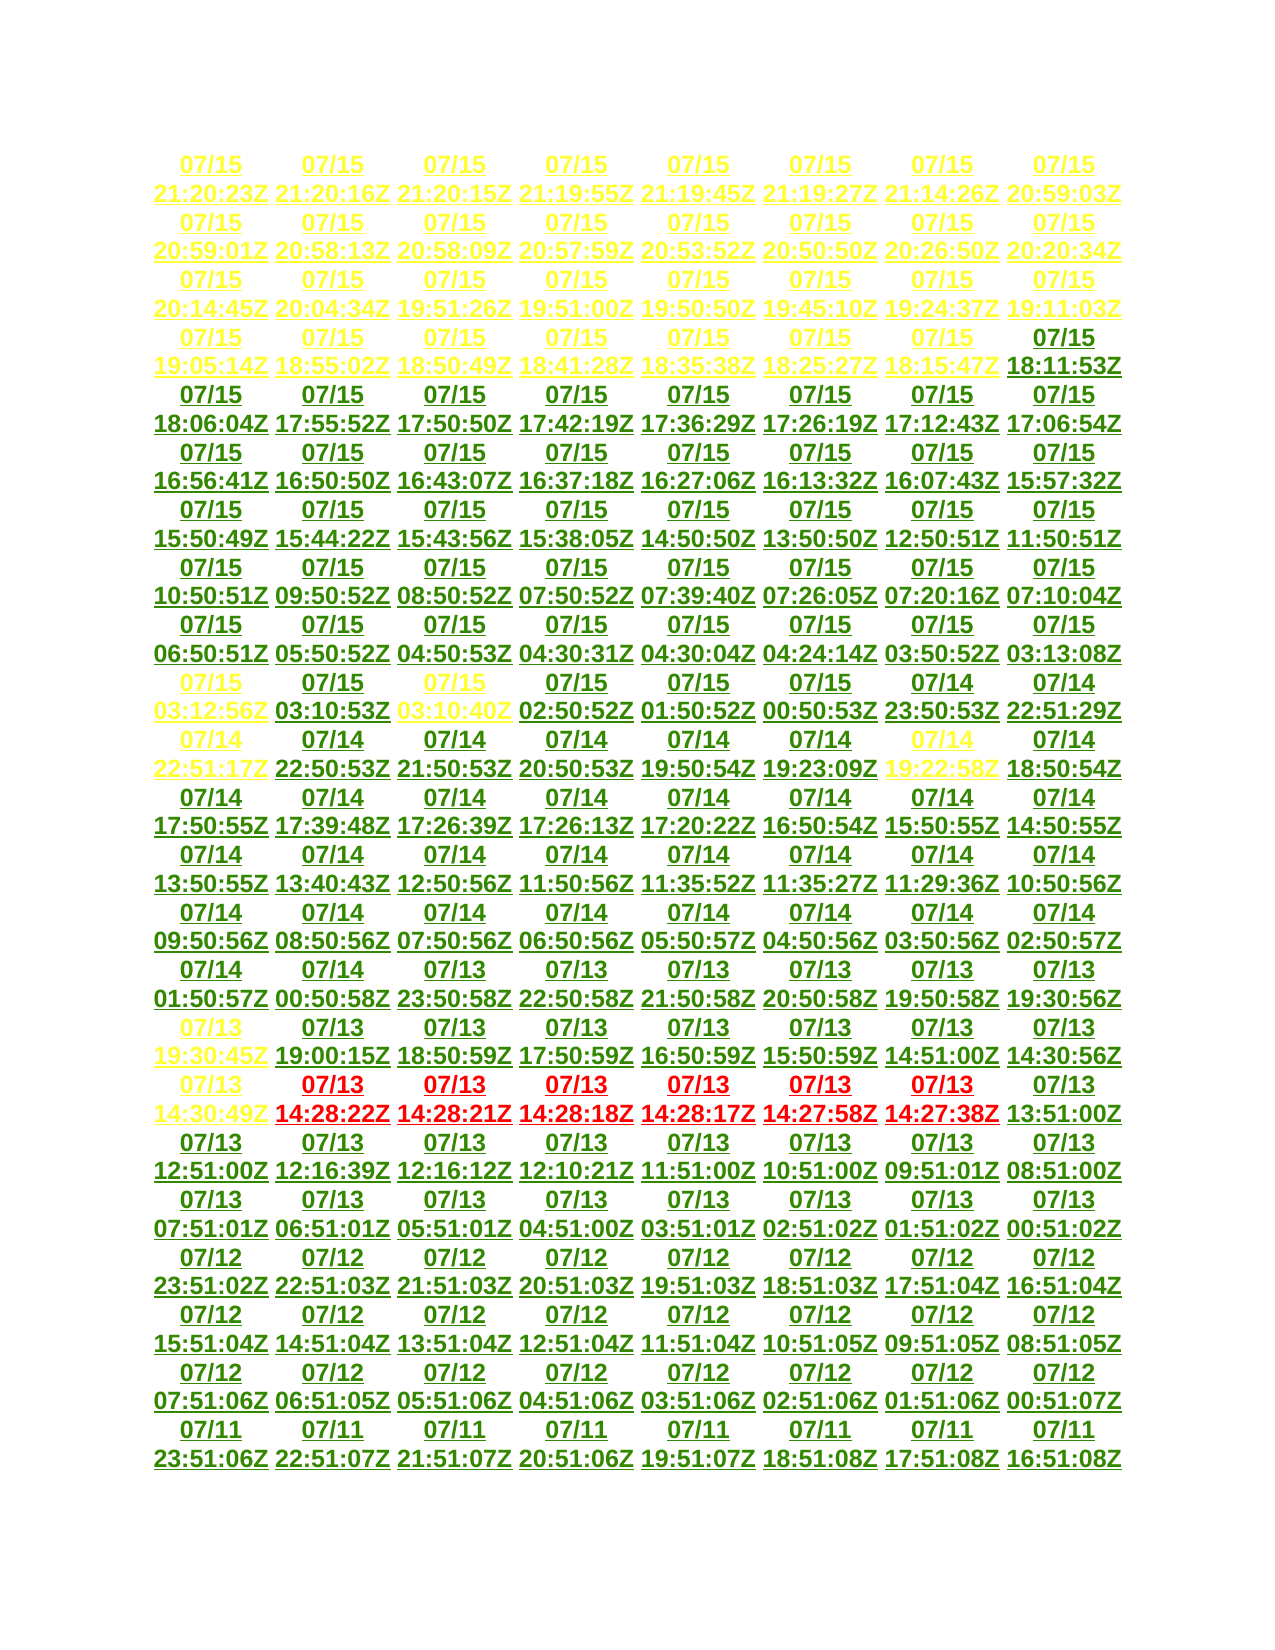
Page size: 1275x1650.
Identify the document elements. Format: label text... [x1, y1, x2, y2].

table_cell 07/15 20:53:52Z [638, 208, 759, 265]
table_cell 07/12 21:51:03Z [394, 1243, 516, 1300]
table_cell 07/13 15:50:59Z [759, 1013, 881, 1070]
table_cell 07/15 17:26:19Z [759, 380, 881, 437]
table_cell 07/15 19:45:10Z [759, 265, 881, 322]
table_cell 07/15 04:50:53Z [394, 610, 516, 667]
table_cell 07/13 06:51:01Z [272, 1185, 394, 1242]
table_cell 07/15 04:30:31Z [516, 610, 637, 667]
table_cell 07/13 21:50:58Z [638, 955, 759, 1012]
table_cell 07/14 11:35:52Z [638, 840, 759, 897]
table_cell 07/14 20:50:53Z [516, 725, 637, 782]
table_cell 07/12 06:51:05Z [272, 1358, 394, 1415]
table_cell 07/14 19:22:58Z [881, 725, 1003, 782]
table_cell 07/15 17:12:43Z [881, 380, 1003, 437]
table_cell 07/13 16:50:59Z [638, 1013, 759, 1070]
table_cell 07/13 17:50:59Z [516, 1013, 637, 1070]
table_cell 07/14 19:50:54Z [638, 725, 759, 782]
table_cell 07/11 20:51:06Z [516, 1415, 637, 1472]
table_cell 07/15 01:50:52Z [638, 668, 759, 725]
table_cell 07/15 18:15:47Z [881, 323, 1003, 380]
table_cell 07/15 15:44:22Z [272, 495, 394, 552]
table_cell 07/13 01:51:02Z [881, 1185, 1003, 1242]
table_cell 07/12 19:51:03Z [638, 1243, 759, 1300]
table_cell 07/13 11:51:00Z [638, 1128, 759, 1185]
table_cell 07/13 14:28:17Z [638, 1070, 759, 1127]
table_cell 07/15 07:20:16Z [881, 553, 1003, 610]
table_cell 07/15 05:50:52Z [272, 610, 394, 667]
table_cell 07/14 13:50:55Z [150, 840, 272, 897]
table_cell 07/15 15:57:32Z [1003, 438, 1125, 495]
table_cell 07/13 09:51:01Z [881, 1128, 1003, 1185]
table_cell 07/13 22:50:58Z [516, 955, 637, 1012]
table_cell 07/15 21:14:26Z [881, 150, 1003, 207]
table_cell 07/13 02:51:02Z [759, 1185, 881, 1242]
table_cell 07/12 03:51:06Z [638, 1358, 759, 1415]
table_cell 07/12 04:51:06Z [516, 1358, 637, 1415]
table_cell 07/11 17:51:08Z [881, 1415, 1003, 1472]
table_cell 07/13 08:51:00Z [1003, 1128, 1125, 1185]
table_cell 07/15 20:58:09Z [394, 208, 516, 265]
table_cell 07/15 18:25:27Z [759, 323, 881, 380]
table_cell 07/13 12:10:21Z [516, 1128, 637, 1185]
table_cell 07/15 03:10:40Z [394, 668, 516, 725]
table_cell 07/13 14:28:18Z [516, 1070, 637, 1127]
table_cell 07/14 17:26:13Z [516, 783, 637, 840]
table_cell 07/13 07:51:01Z [150, 1185, 272, 1242]
table_cell 07/11 22:51:07Z [272, 1415, 394, 1472]
table_cell 07/15 17:36:29Z [638, 380, 759, 437]
table_cell 07/12 00:51:07Z [1003, 1358, 1125, 1415]
table_cell 07/14 21:50:53Z [394, 725, 516, 782]
table_cell 07/15 07:39:40Z [638, 553, 759, 610]
table_cell 07/15 21:20:23Z [150, 150, 272, 207]
table_cell 07/13 14:30:49Z [150, 1070, 272, 1127]
table_cell 07/15 03:13:08Z [1003, 610, 1125, 667]
table_cell 07/13 14:27:38Z [881, 1070, 1003, 1127]
table_cell 07/12 23:51:02Z [150, 1243, 272, 1300]
table_cell 07/14 12:50:56Z [394, 840, 516, 897]
table_cell 07/15 21:19:45Z [638, 150, 759, 207]
table_cell 07/14 22:51:17Z [150, 725, 272, 782]
table_cell 07/15 17:55:52Z [272, 380, 394, 437]
table_cell 07/15 16:27:06Z [638, 438, 759, 495]
table_cell 07/15 08:50:52Z [394, 553, 516, 610]
table_cell 07/12 02:51:06Z [759, 1358, 881, 1415]
table_cell 07/15 18:06:04Z [150, 380, 272, 437]
table_cell 07/15 12:50:51Z [881, 495, 1003, 552]
table_cell 07/15 07:10:04Z [1003, 553, 1125, 610]
table_cell 07/12 05:51:06Z [394, 1358, 516, 1415]
table_cell 07/14 22:51:29Z [1003, 668, 1125, 725]
table_cell 07/13 19:00:15Z [272, 1013, 394, 1070]
table_cell 07/14 15:50:55Z [881, 783, 1003, 840]
table_cell 07/13 19:30:56Z [1003, 955, 1125, 1012]
table_cell 07/13 13:51:00Z [1003, 1070, 1125, 1127]
table_cell 07/12 14:51:04Z [272, 1300, 394, 1357]
table_cell 07/14 17:50:55Z [150, 783, 272, 840]
table_cell 07/11 16:51:08Z [1003, 1415, 1125, 1472]
table_cell 07/14 01:50:57Z [150, 955, 272, 1012]
table_cell 07/15 16:50:50Z [272, 438, 394, 495]
table_cell 07/15 18:41:28Z [516, 323, 637, 380]
table_cell 07/15 15:50:49Z [150, 495, 272, 552]
table_cell 07/12 22:51:03Z [272, 1243, 394, 1300]
table_cell 07/15 17:50:50Z [394, 380, 516, 437]
table_cell 07/13 23:50:58Z [394, 955, 516, 1012]
table_cell 07/13 19:50:58Z [881, 955, 1003, 1012]
table_cell 07/15 19:51:26Z [394, 265, 516, 322]
table_cell 07/15 18:50:49Z [394, 323, 516, 380]
table_cell 07/12 11:51:04Z [638, 1300, 759, 1357]
table_cell 07/13 03:51:01Z [638, 1185, 759, 1242]
table_cell 07/12 09:51:05Z [881, 1300, 1003, 1357]
table_cell 07/14 05:50:57Z [638, 898, 759, 955]
table_cell 07/15 20:57:59Z [516, 208, 637, 265]
table_cell 07/11 21:51:07Z [394, 1415, 516, 1472]
table_cell 07/12 12:51:04Z [516, 1300, 637, 1357]
table_cell 07/14 02:50:57Z [1003, 898, 1125, 955]
table_cell 07/15 18:55:02Z [272, 323, 394, 380]
table_cell 07/14 04:50:56Z [759, 898, 881, 955]
table_cell 07/15 21:20:15Z [394, 150, 516, 207]
table_cell 07/12 15:51:04Z [150, 1300, 272, 1357]
table_cell 07/14 10:50:56Z [1003, 840, 1125, 897]
table_cell 07/12 17:51:04Z [881, 1243, 1003, 1300]
table_cell 07/14 16:50:54Z [759, 783, 881, 840]
table_cell 07/15 17:06:54Z [1003, 380, 1125, 437]
table_cell 07/15 20:50:50Z [759, 208, 881, 265]
table_cell 07/14 06:50:56Z [516, 898, 637, 955]
table_cell 07/14 11:29:36Z [881, 840, 1003, 897]
table_cell 07/13 19:30:45Z [150, 1013, 272, 1070]
table_cell 07/15 03:12:56Z [150, 668, 272, 725]
table_cell 07/15 20:59:01Z [150, 208, 272, 265]
table_cell 07/11 18:51:08Z [759, 1415, 881, 1472]
table_cell 07/11 23:51:06Z [150, 1415, 272, 1472]
table_cell 07/15 16:37:18Z [516, 438, 637, 495]
table_cell 07/15 21:19:55Z [516, 150, 637, 207]
table_cell 07/13 04:51:00Z [516, 1185, 637, 1242]
table_cell 07/13 14:28:22Z [272, 1070, 394, 1127]
table_cell 07/15 15:43:56Z [394, 495, 516, 552]
table_cell 07/14 11:35:27Z [759, 840, 881, 897]
table_cell 07/14 17:39:48Z [272, 783, 394, 840]
table_cell 07/11 19:51:07Z [638, 1415, 759, 1472]
table_cell 07/15 07:26:05Z [759, 553, 881, 610]
table_cell 07/15 17:42:19Z [516, 380, 637, 437]
table_cell 07/13 05:51:01Z [394, 1185, 516, 1242]
table_cell 07/15 11:50:51Z [1003, 495, 1125, 552]
table_cell 07/14 23:50:53Z [881, 668, 1003, 725]
table_cell 07/15 00:50:53Z [759, 668, 881, 725]
table_cell 07/15 18:35:38Z [638, 323, 759, 380]
table_cell 07/13 10:51:00Z [759, 1128, 881, 1185]
table_cell 07/13 14:27:58Z [759, 1070, 881, 1127]
table_cell 07/14 13:40:43Z [272, 840, 394, 897]
table_cell 07/15 04:30:04Z [638, 610, 759, 667]
table_cell 07/15 20:04:34Z [272, 265, 394, 322]
table_cell 07/15 19:24:37Z [881, 265, 1003, 322]
table_cell 07/13 18:50:59Z [394, 1013, 516, 1070]
table_cell 07/15 20:26:50Z [881, 208, 1003, 265]
table_cell 07/15 20:14:45Z [150, 265, 272, 322]
table_cell 07/14 18:50:54Z [1003, 725, 1125, 782]
table_cell 07/15 04:24:14Z [759, 610, 881, 667]
table_cell 07/15 21:20:16Z [272, 150, 394, 207]
table_cell 07/15 16:43:07Z [394, 438, 516, 495]
table_cell 07/15 06:50:51Z [150, 610, 272, 667]
table_cell 07/15 03:10:53Z [272, 668, 394, 725]
table_cell 07/14 09:50:56Z [150, 898, 272, 955]
table_cell 07/12 10:51:05Z [759, 1300, 881, 1357]
table_cell 07/12 18:51:03Z [759, 1243, 881, 1300]
table_cell 07/15 19:11:03Z [1003, 265, 1125, 322]
table_cell 07/15 02:50:52Z [516, 668, 637, 725]
table_cell 07/15 10:50:51Z [150, 553, 272, 610]
table_cell 07/14 07:50:56Z [394, 898, 516, 955]
table_cell 07/13 12:51:00Z [150, 1128, 272, 1185]
table_cell 07/12 13:51:04Z [394, 1300, 516, 1357]
table_cell 07/12 08:51:05Z [1003, 1300, 1125, 1357]
table_cell 07/15 16:07:43Z [881, 438, 1003, 495]
table_cell 07/14 19:23:09Z [759, 725, 881, 782]
table_cell 07/15 19:50:50Z [638, 265, 759, 322]
table_cell 07/13 14:28:21Z [394, 1070, 516, 1127]
table_cell 07/12 20:51:03Z [516, 1243, 637, 1300]
table_cell 07/14 08:50:56Z [272, 898, 394, 955]
table_cell 07/15 07:50:52Z [516, 553, 637, 610]
table_cell 07/15 18:11:53Z [1003, 323, 1125, 380]
table_cell 07/15 21:19:27Z [759, 150, 881, 207]
table_cell 07/12 16:51:04Z [1003, 1243, 1125, 1300]
table_cell 07/14 17:26:39Z [394, 783, 516, 840]
table_cell 07/13 12:16:12Z [394, 1128, 516, 1185]
table_cell 07/14 17:20:22Z [638, 783, 759, 840]
table_cell 07/15 15:38:05Z [516, 495, 637, 552]
table_cell 07/15 14:50:50Z [638, 495, 759, 552]
table_cell 07/15 09:50:52Z [272, 553, 394, 610]
table_cell 07/14 03:50:56Z [881, 898, 1003, 955]
table_cell 07/15 03:50:52Z [881, 610, 1003, 667]
table_cell 07/13 14:51:00Z [881, 1013, 1003, 1070]
table_cell 07/14 11:50:56Z [516, 840, 637, 897]
table_cell 07/13 20:50:58Z [759, 955, 881, 1012]
table_cell 07/15 19:51:00Z [516, 265, 637, 322]
table_cell 07/15 20:59:03Z [1003, 150, 1125, 207]
table_cell 07/12 01:51:06Z [881, 1358, 1003, 1415]
table_cell 07/13 12:16:39Z [272, 1128, 394, 1185]
table_cell 07/14 00:50:58Z [272, 955, 394, 1012]
table_cell 07/15 16:13:32Z [759, 438, 881, 495]
table_cell 07/15 16:56:41Z [150, 438, 272, 495]
table_cell 07/15 20:58:13Z [272, 208, 394, 265]
table_cell 07/13 00:51:02Z [1003, 1185, 1125, 1242]
table_cell 07/14 14:50:55Z [1003, 783, 1125, 840]
table_cell 07/15 13:50:50Z [759, 495, 881, 552]
table_cell 07/12 07:51:06Z [150, 1358, 272, 1415]
table_cell 07/14 22:50:53Z [272, 725, 394, 782]
table_cell 07/13 14:30:56Z [1003, 1013, 1125, 1070]
table_cell 07/15 19:05:14Z [150, 323, 272, 380]
table_cell 07/15 20:20:34Z [1003, 208, 1125, 265]
